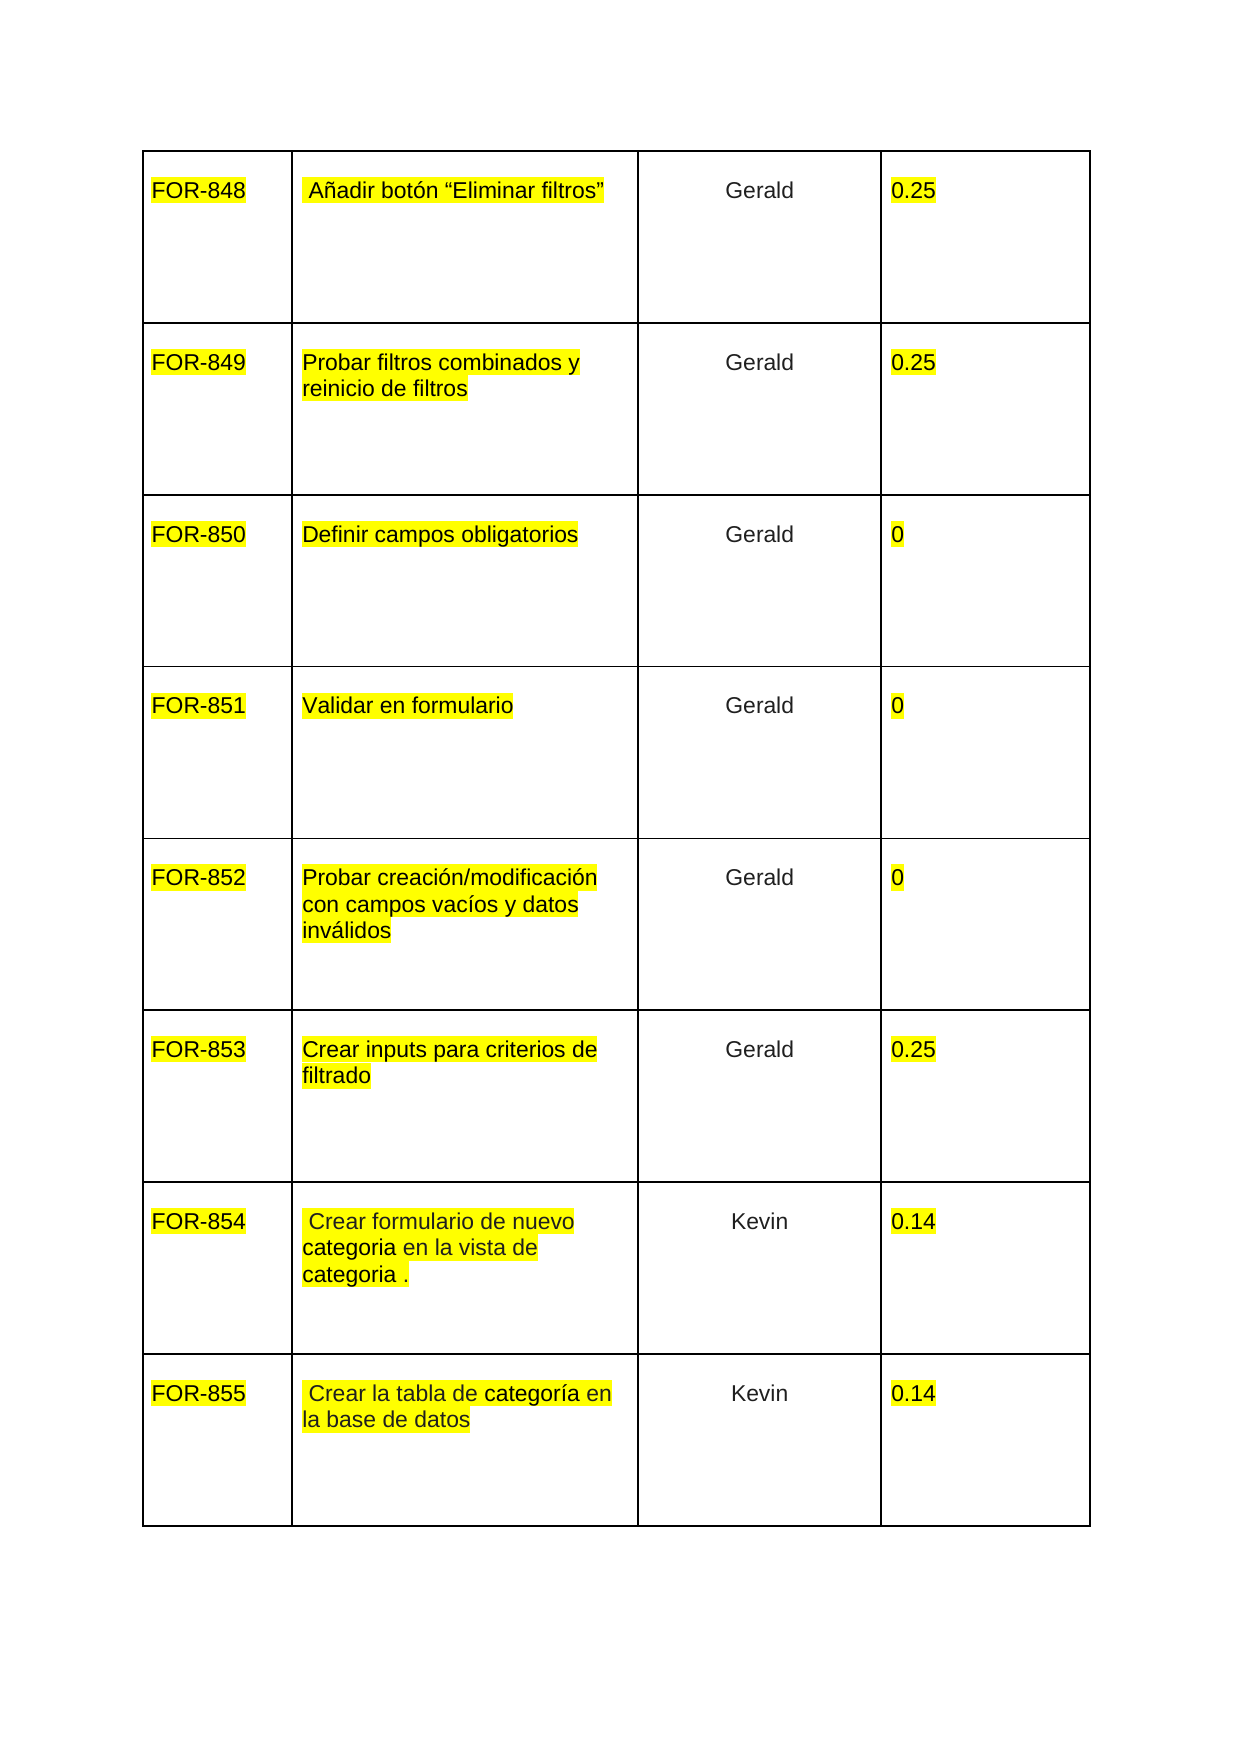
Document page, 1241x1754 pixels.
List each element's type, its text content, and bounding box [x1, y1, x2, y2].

table_cell 0 [882, 839, 1089, 1009]
table_cell FOR-849 [144, 324, 291, 494]
table_cell FOR-852 [144, 839, 291, 1009]
table_cell FOR-851 [144, 667, 291, 837]
table_cell Probar filtros combinados y reinicio de filtros [293, 324, 637, 494]
table_cell Crear formulario de nuevo categoria en la vista de categoria . [293, 1183, 637, 1353]
table_cell Probar creación/modificación con campos vacíos y datos inválidos [293, 839, 637, 1009]
table_cell 0.14 [882, 1355, 1089, 1525]
table_cell Validar en formulario [293, 667, 637, 837]
table_cell FOR-855 [144, 1355, 291, 1525]
table_cell FOR-848 [144, 152, 291, 322]
table_cell 0.14 [882, 1183, 1089, 1353]
table_cell Crear inputs para criterios de filtrado [293, 1011, 637, 1181]
table_cell Gerald [639, 324, 880, 494]
table_cell 0 [882, 667, 1089, 837]
table_cell Kevin [639, 1183, 880, 1353]
table_cell Gerald [639, 152, 880, 322]
table_cell Gerald [639, 1011, 880, 1181]
table_cell Gerald [639, 839, 880, 1009]
table_cell FOR-854 [144, 1183, 291, 1353]
table_cell Kevin [639, 1355, 880, 1525]
table_cell Crear la tabla de categoría en la base de datos [293, 1355, 637, 1525]
table_cell 0.25 [882, 152, 1089, 322]
table_cell 0.25 [882, 324, 1089, 494]
table_cell Gerald [639, 496, 880, 666]
table_cell FOR-853 [144, 1011, 291, 1181]
table_cell Definir campos obligatorios [293, 496, 637, 666]
table_cell Gerald [639, 667, 880, 837]
table_cell Añadir botón “Eliminar filtros” [293, 152, 637, 322]
table_cell 0 [882, 496, 1089, 666]
table_cell FOR-850 [144, 496, 291, 666]
table_cell 0.25 [882, 1011, 1089, 1181]
